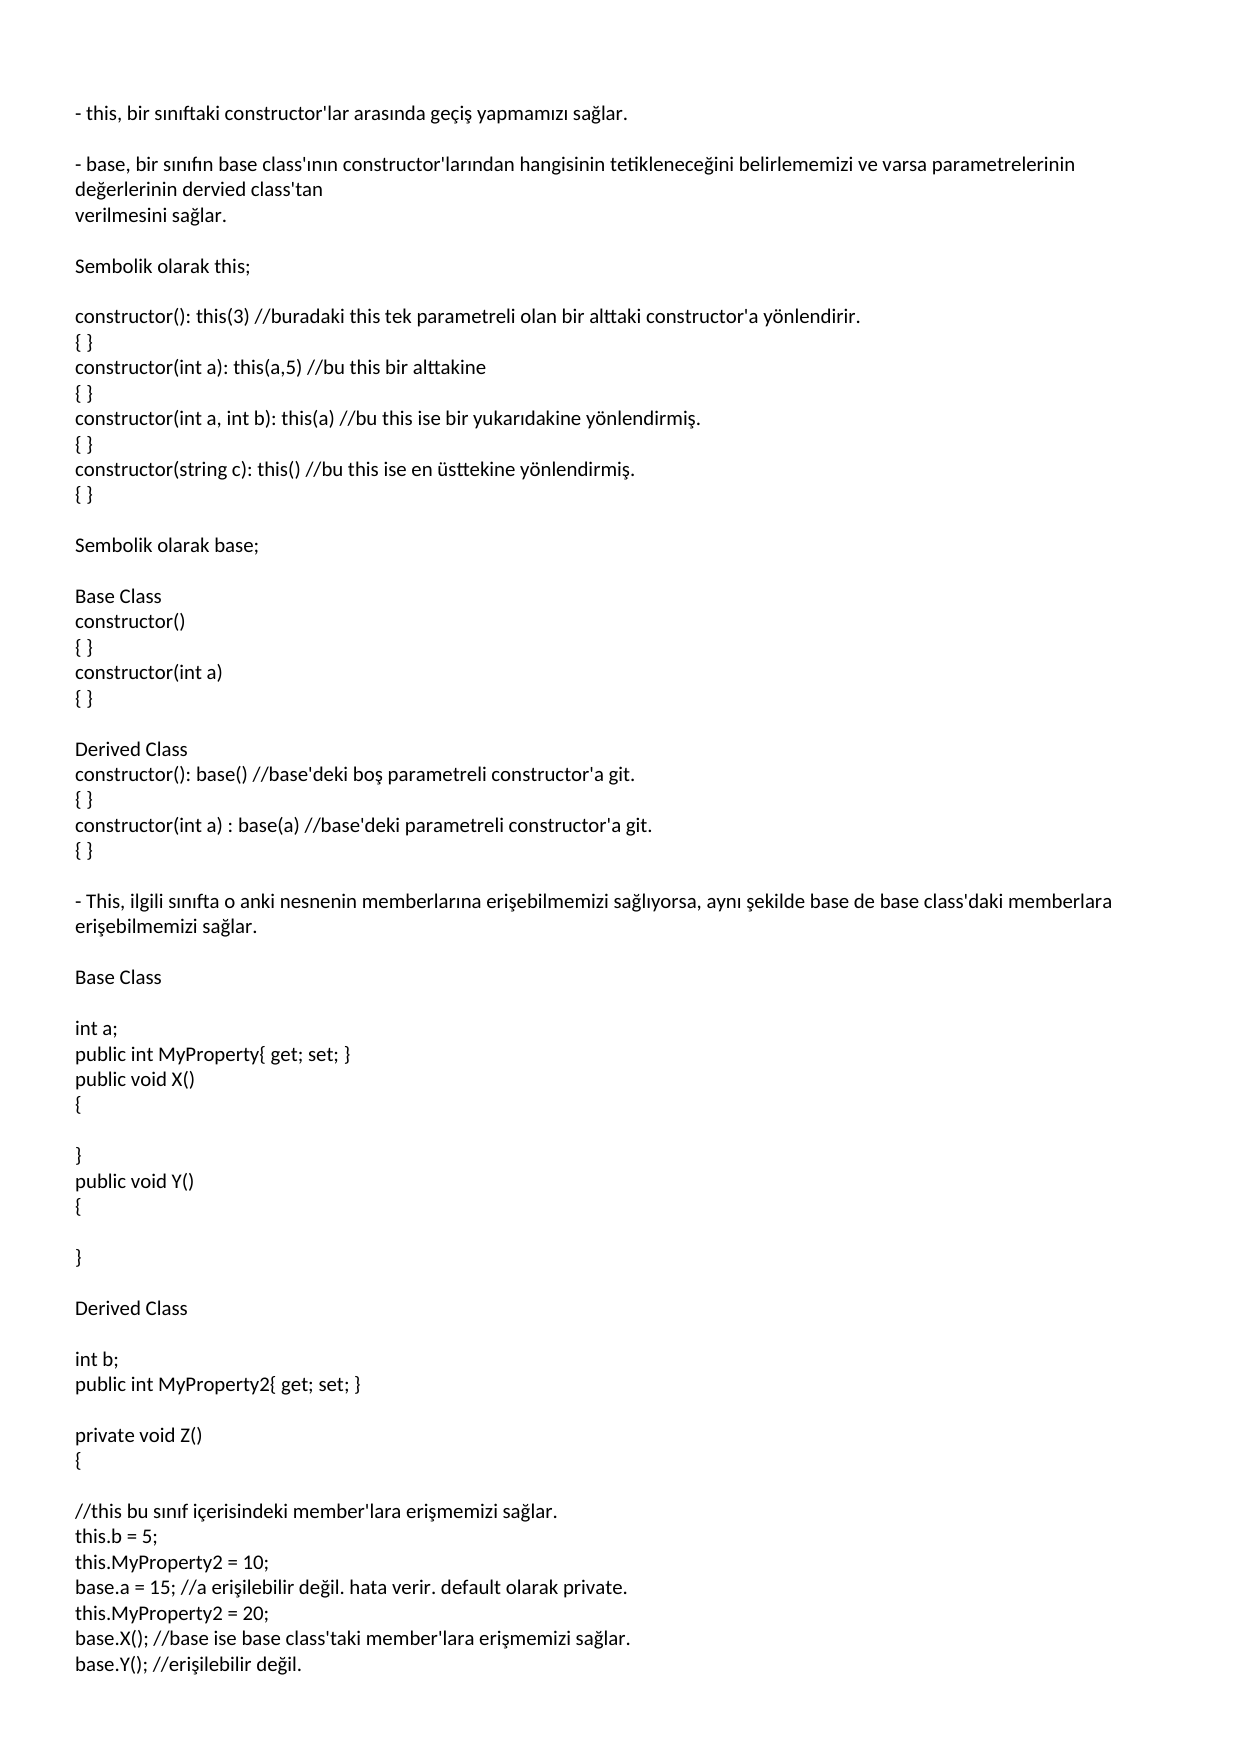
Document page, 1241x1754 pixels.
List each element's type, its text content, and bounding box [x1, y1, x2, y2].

text { } [75, 431, 1165, 456]
text } [75, 1142, 1165, 1168]
text Base Class [75, 583, 1165, 609]
text this.MyProperty2 = 20; [75, 1600, 1165, 1625]
text Sembolik olarak base; [75, 532, 1165, 558]
text public int MyProperty{ get; set; } [75, 1041, 1165, 1066]
text public int MyProperty2{ get; set; } [75, 1371, 1165, 1397]
text { } [75, 634, 1165, 659]
text { } [75, 482, 1165, 507]
text public void Y() [75, 1168, 1165, 1193]
text constructor(int a): this(a,5) //bu this bir alttakine [75, 354, 1165, 380]
text constructor() [75, 609, 1165, 634]
text this.b = 5; [75, 1524, 1165, 1549]
text constructor(int a, int b): this(a) //bu this ise bir yukarıdakine yönlendirmiş. [75, 405, 1165, 431]
text { [75, 1447, 1165, 1473]
text private void Z() [75, 1422, 1165, 1447]
text constructor(string c): this() //bu this ise en üsttekine yönlendirmiş. [75, 456, 1165, 482]
text { [75, 1092, 1165, 1117]
text Derived Class [75, 736, 1165, 761]
text } [75, 1244, 1165, 1269]
text Sembolik olarak this; [75, 253, 1165, 278]
text base.a = 15; //a erişilebilir değil. hata verir. default olarak private. [75, 1574, 1165, 1600]
text int a; [75, 1015, 1165, 1041]
text constructor(): this(3) //buradaki this tek parametreli olan bir alttaki constructor'a yönlendirir. [75, 304, 1165, 329]
text { } [75, 787, 1165, 812]
text this.MyProperty2 = 10; [75, 1549, 1165, 1574]
text { } [75, 329, 1165, 354]
text - This, ilgili sınıfta o anki nesnenin memberlarına erişebilmemizi sağlıyorsa, aynı şekilde base de base class'daki memberlara erişebilmemizi sağlar. [75, 888, 1165, 939]
text { [75, 1193, 1165, 1219]
text Derived Class [75, 1295, 1165, 1320]
text { } [75, 380, 1165, 405]
text int b; [75, 1346, 1165, 1371]
text public void X() [75, 1066, 1165, 1092]
text //this bu sınıf içerisindeki member'lara erişmemizi sağlar. [75, 1498, 1165, 1524]
text { } [75, 837, 1165, 863]
text verilmesini sağlar. [75, 202, 1165, 227]
text { } [75, 685, 1165, 710]
text base.Y(); //erişilebilir değil. [75, 1651, 1165, 1676]
text constructor(int a) : base(a) //base'deki parametreli constructor'a git. [75, 812, 1165, 837]
text base.X(); //base ise base class'taki member'lara erişmemizi sağlar. [75, 1625, 1165, 1651]
text - this, bir sınıftaki constructor'lar arasında geçiş yapmamızı sağlar. [75, 100, 1165, 126]
text Base Class [75, 964, 1165, 990]
text - base, bir sınıfın base class'ının constructor'larından hangisinin tetikleneceğini belirlememizi ve varsa parametrelerinin değerlerinin dervied class'tan [75, 151, 1165, 202]
text constructor(): base() //base'deki boş parametreli constructor'a git. [75, 761, 1165, 787]
text constructor(int a) [75, 659, 1165, 685]
